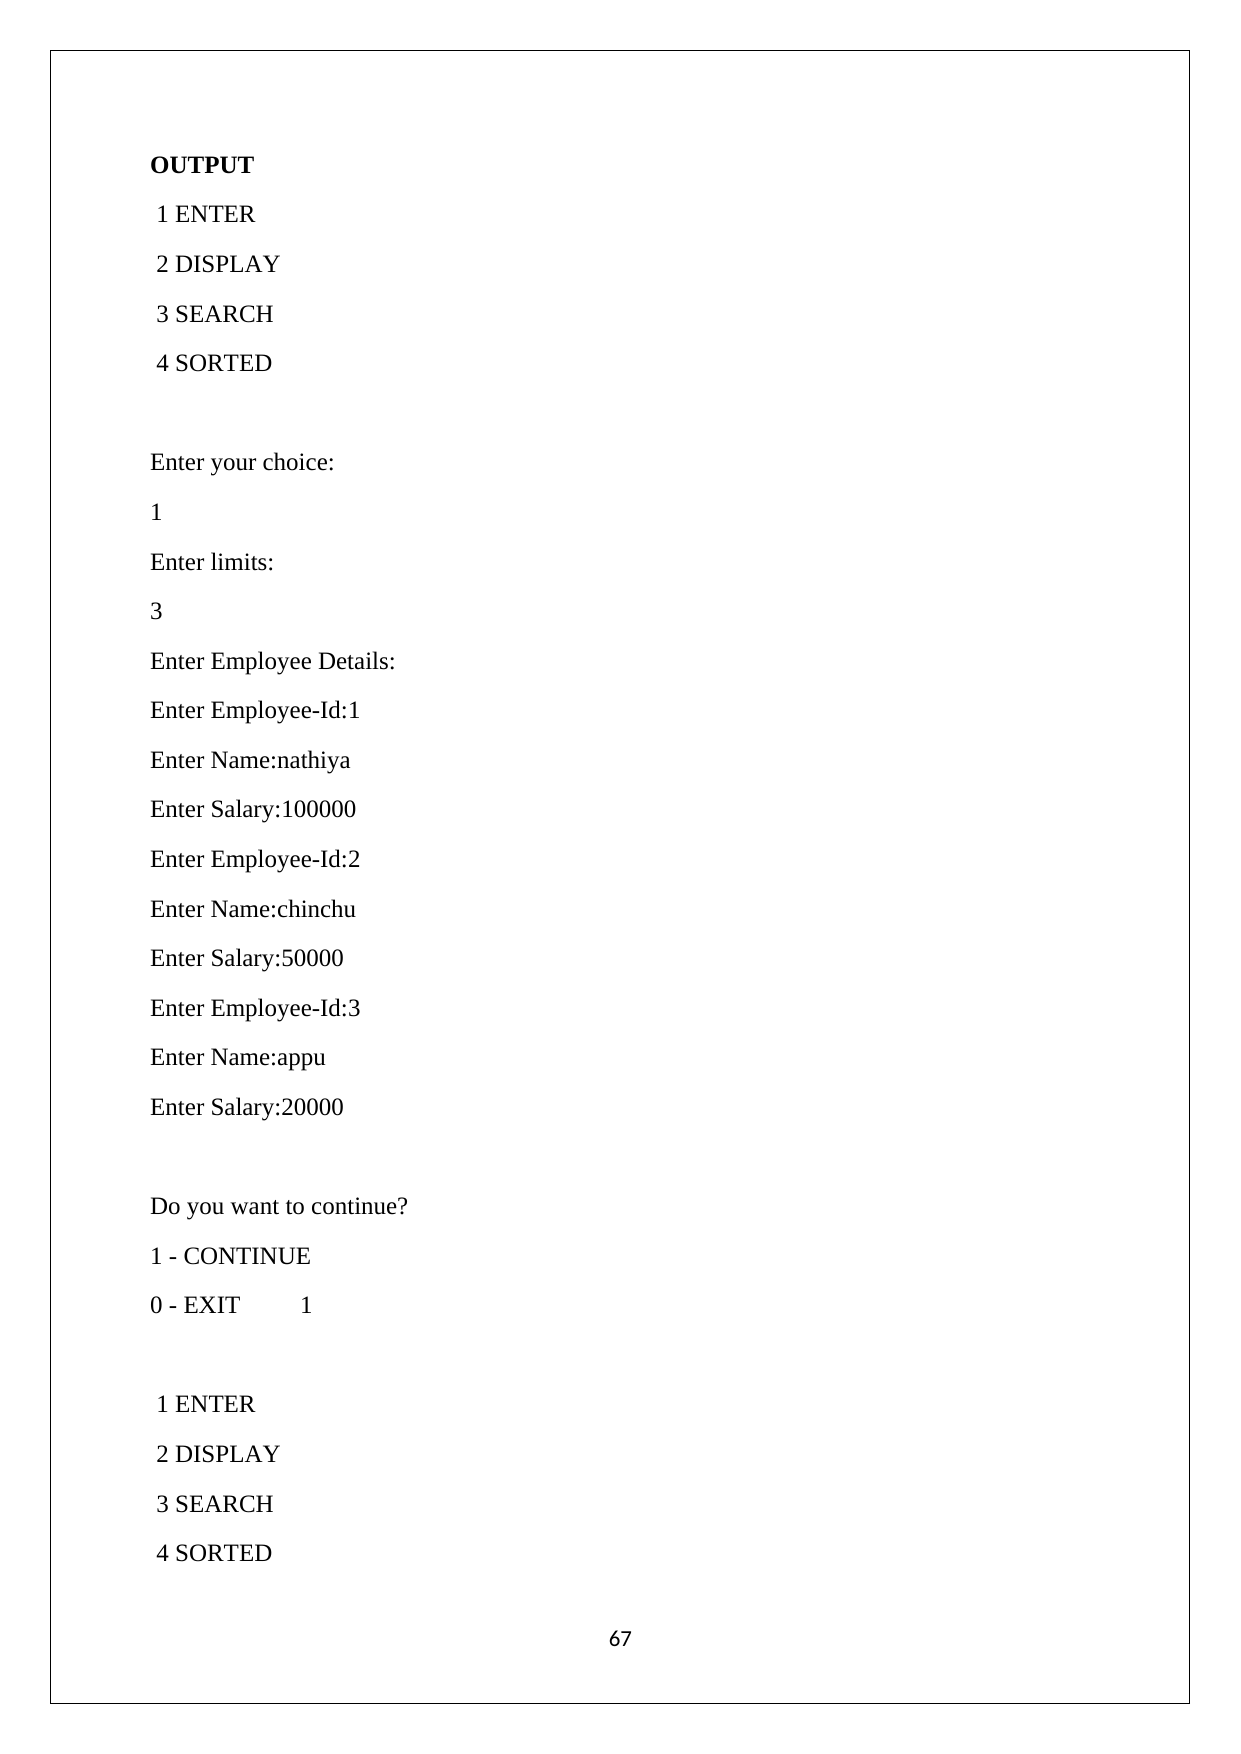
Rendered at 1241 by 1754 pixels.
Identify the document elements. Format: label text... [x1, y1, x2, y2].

text Enter Salary:50000 [150, 943, 1090, 972]
text Enter Salary:100000 [150, 794, 1090, 823]
text Enter Name:nathiya [150, 745, 1090, 774]
text 1 ENTER [150, 199, 1090, 228]
text Enter Name:appu [150, 1042, 1090, 1071]
text 1 ENTER [150, 1389, 1090, 1418]
text 3 [150, 596, 1090, 625]
text 3 SEARCH [150, 1489, 1090, 1517]
text Enter Employee-Id:1 [150, 695, 1090, 724]
text Enter your choice: [150, 447, 1090, 476]
text Enter Name:chinchu [150, 894, 1090, 922]
text 0 - EXIT 1 [150, 1290, 1090, 1319]
text 2 DISPLAY [150, 1439, 1090, 1468]
text Enter Employee Details: [150, 646, 1090, 674]
text Enter Employee-Id:3 [150, 993, 1090, 1022]
text Enter Salary:20000 [150, 1092, 1090, 1121]
text 1 - CONTINUE [150, 1241, 1090, 1269]
text 4 SORTED [150, 348, 1090, 377]
text 3 SEARCH [150, 299, 1090, 327]
text 4 SORTED [150, 1538, 1090, 1567]
text Enter Employee-Id:2 [150, 844, 1090, 873]
text 1 [150, 497, 1090, 526]
text Enter limits: [150, 547, 1090, 575]
text OUTPUT [150, 150, 1090, 179]
text Do you want to continue? [150, 1191, 1090, 1220]
text 2 DISPLAY [150, 249, 1090, 278]
